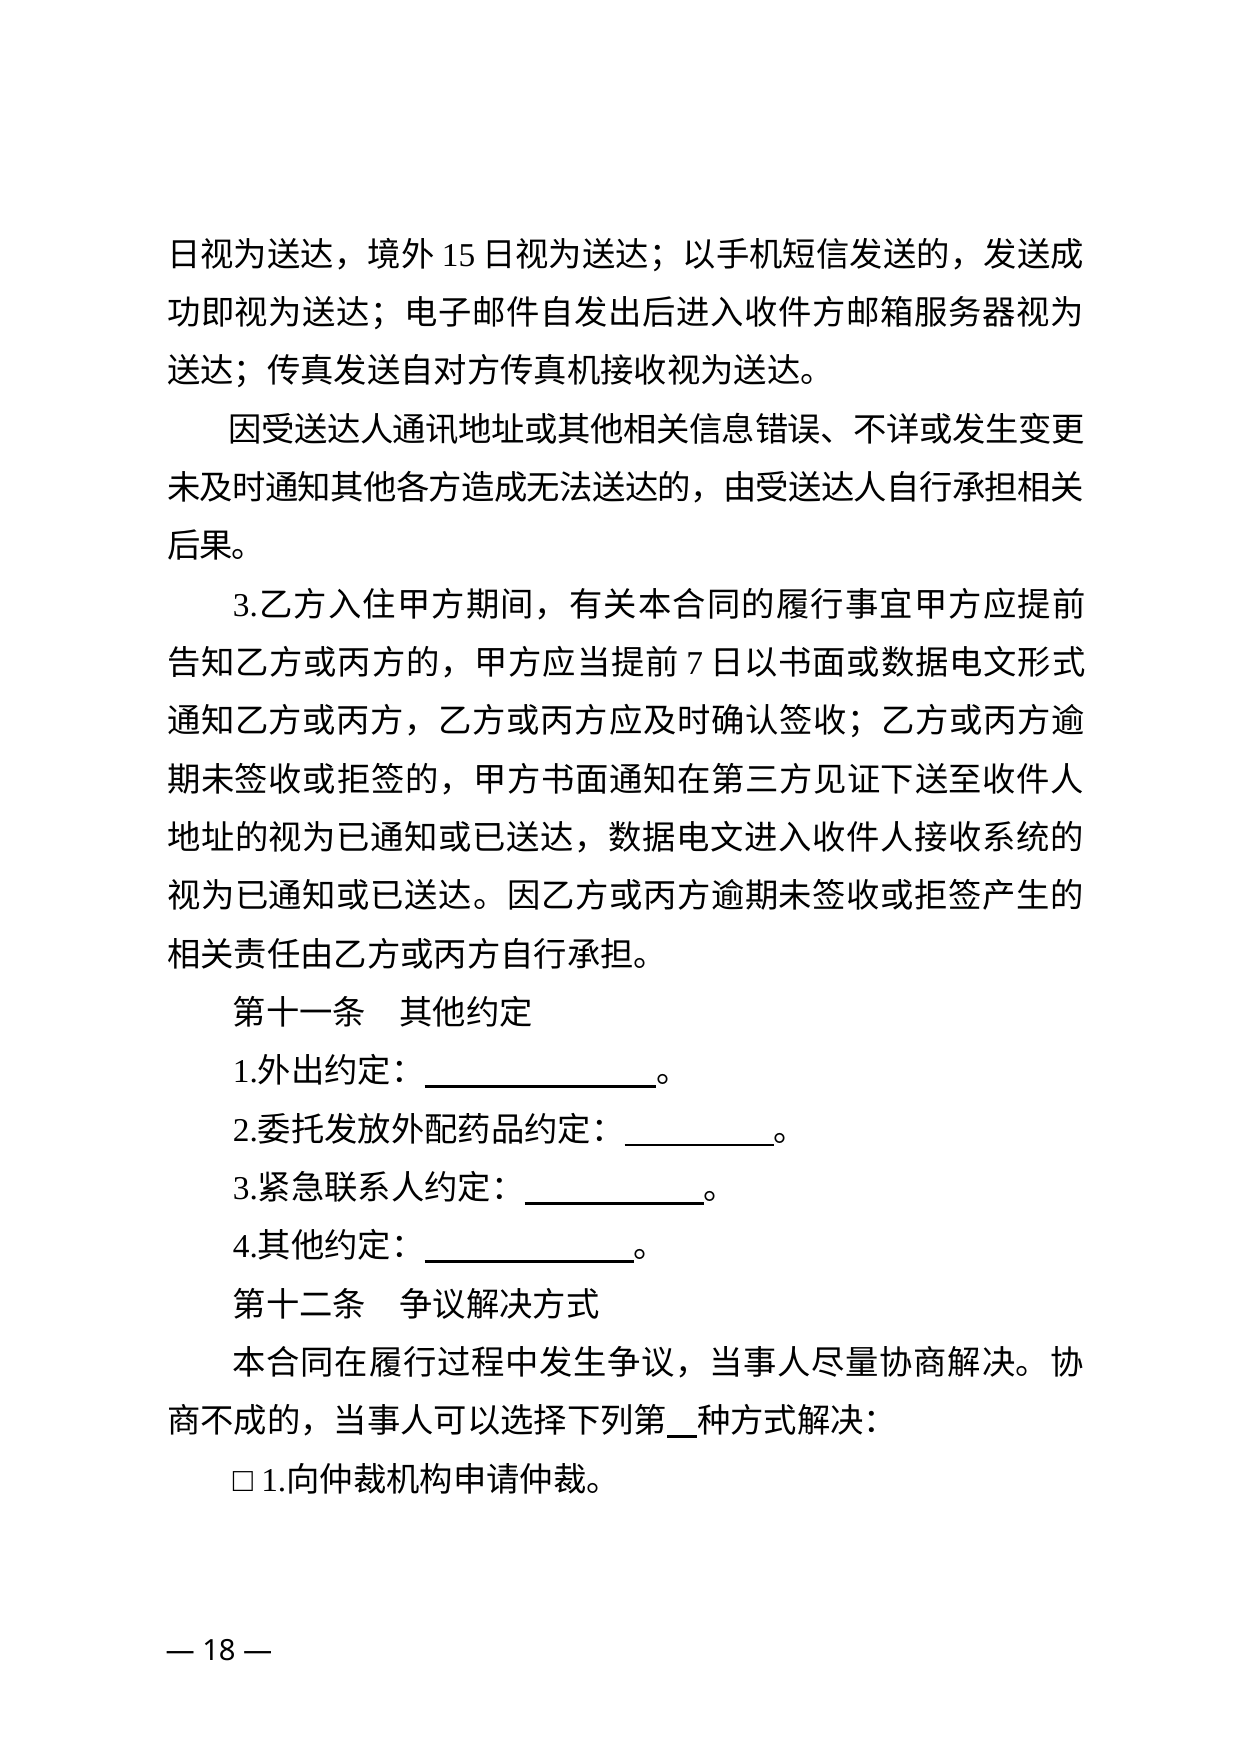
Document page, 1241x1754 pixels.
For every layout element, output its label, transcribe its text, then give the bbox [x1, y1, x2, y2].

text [167, 219, 1085, 394]
text □ 1.向仲裁机构申请仲裁。 [167, 1444, 1085, 1503]
text 4.其他约定： 。 [167, 1211, 1085, 1269]
text 3.紧急联系人约定： 。 [167, 1153, 1085, 1211]
text 第十一条 其他约定 [167, 978, 1085, 1036]
text 本合同在履行过程中发生争议，当事人尽量协商解决。协商不成的，当事人可以选择下列第 种方式解决： [167, 1328, 1085, 1444]
text 1.外出约定： 。 [167, 1036, 1085, 1094]
text 因受送达人通讯地址或其他相关信息错误、不详或发生变更未及时通知其他各方造成无法送达的，由受送达人自行承担相关后果。 [167, 394, 1085, 569]
text 第十二条 争议解决方式 [167, 1269, 1085, 1328]
text 3.乙方入住甲方期间，有关本合同的履行事宜甲方应提前告知乙方或丙方的，甲方应当提前7日以书面或数据电文形式通知乙方或丙方，乙方或丙方应及时确认签收；乙方或丙方逾期未签收或拒签的，甲方书面通知在第三方见证下送至收件人地址的视为已通知或已送达，数据电文进入收件人接收系统的视为已通知或已送达。因乙方或丙方逾期未签收或拒签产生的相关责任由乙方或丙方自行承担。 [167, 569, 1085, 978]
text 2.委托发放外配药品约定： 。 [167, 1094, 1085, 1153]
